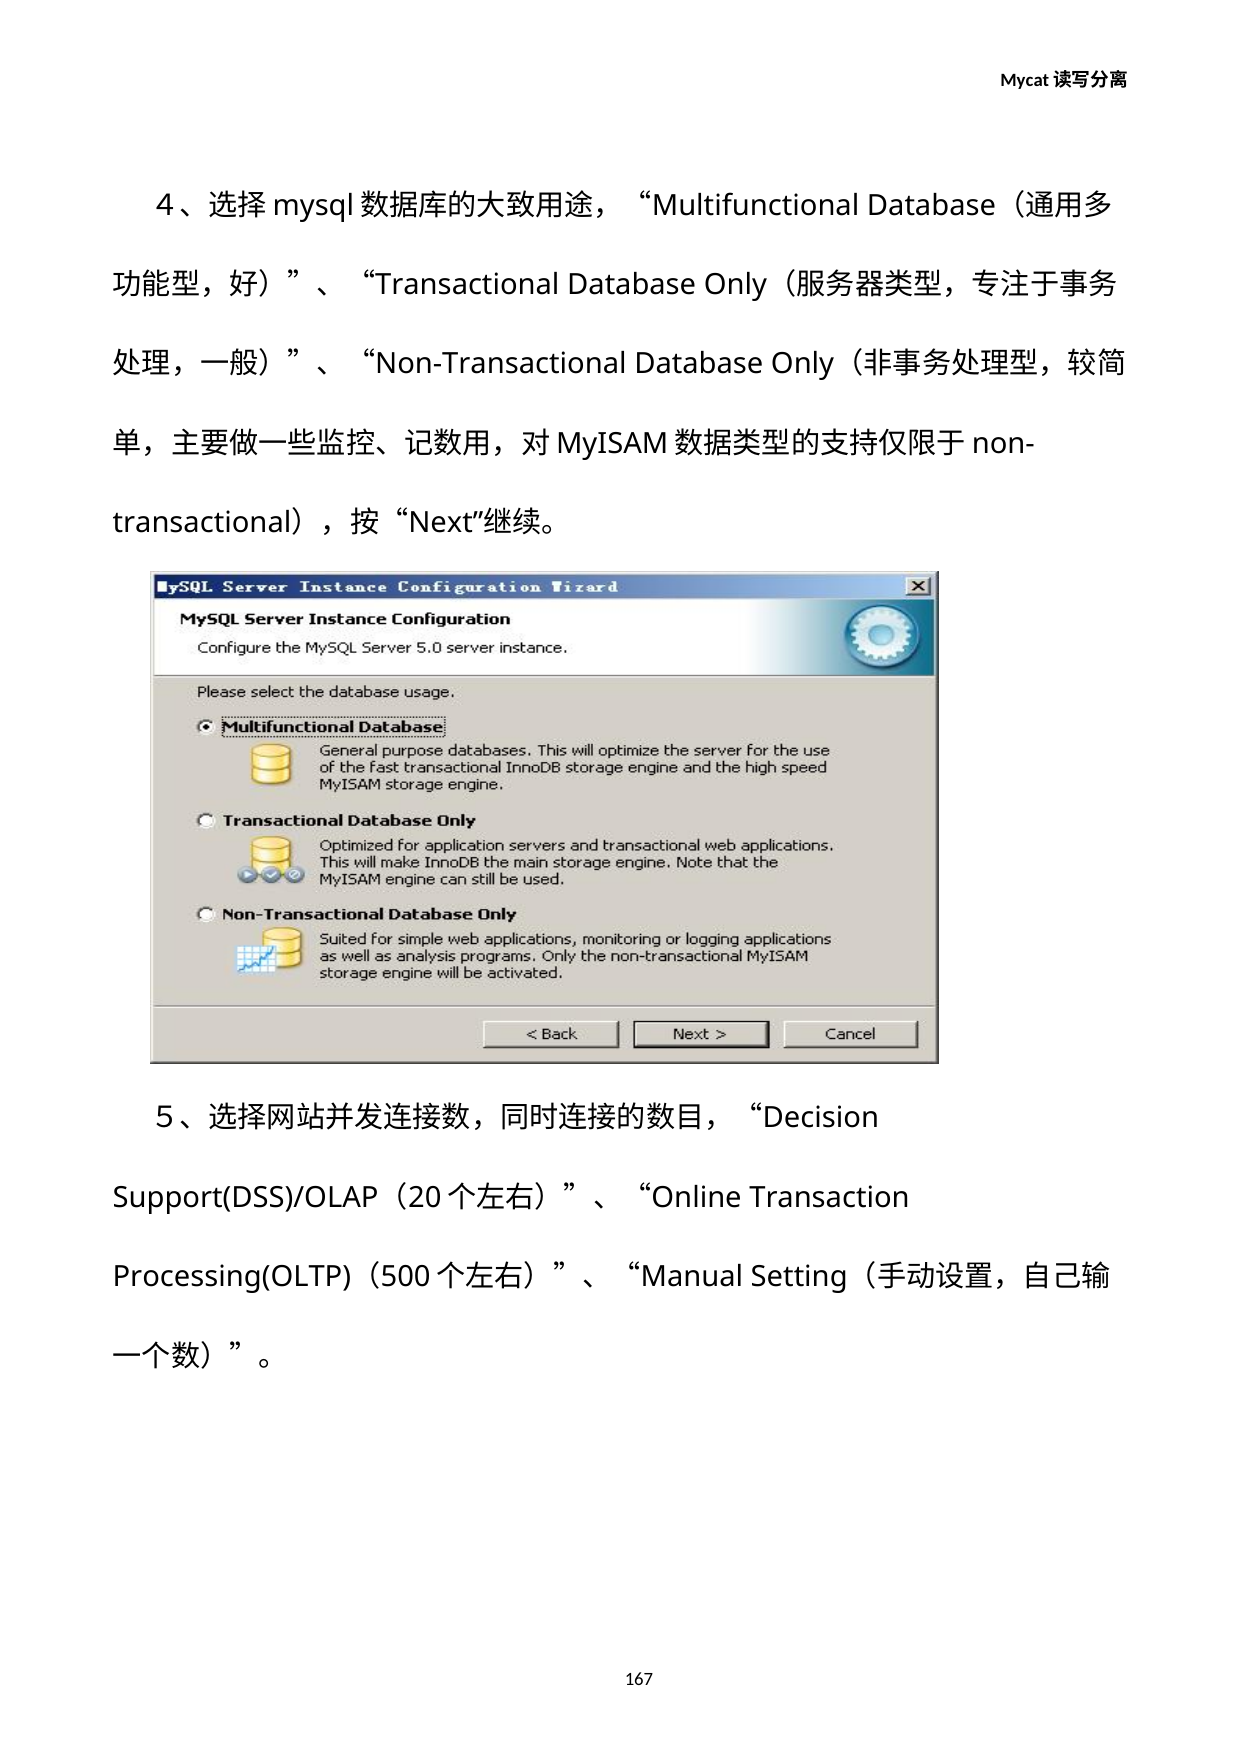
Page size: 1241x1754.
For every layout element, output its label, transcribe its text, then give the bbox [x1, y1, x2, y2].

text ５、选择网站并发连接数，同时连接的数目，“Decision Support(DSS)/OLAP（20个左右）”、“Online Transaction Processing(OLTP)（500个左右）”、“Manual Setting（手动设置，自己输一个数）”。 [112, 1075, 1128, 1393]
text ４、选择mysql数据库的大致用途，“Multifunctional Database（通用多功能型，好）”、“Transactional Database Only（服务器类型，专注于事务处理，一般）”、“Non-Transactional Database Only（非事务处理型，较简单，主要做一些监控、记数用，对MyISAM数据类型的支持仅限于non-transactional），按“Next”继续。 [112, 163, 1128, 559]
picture [150, 571, 939, 1064]
